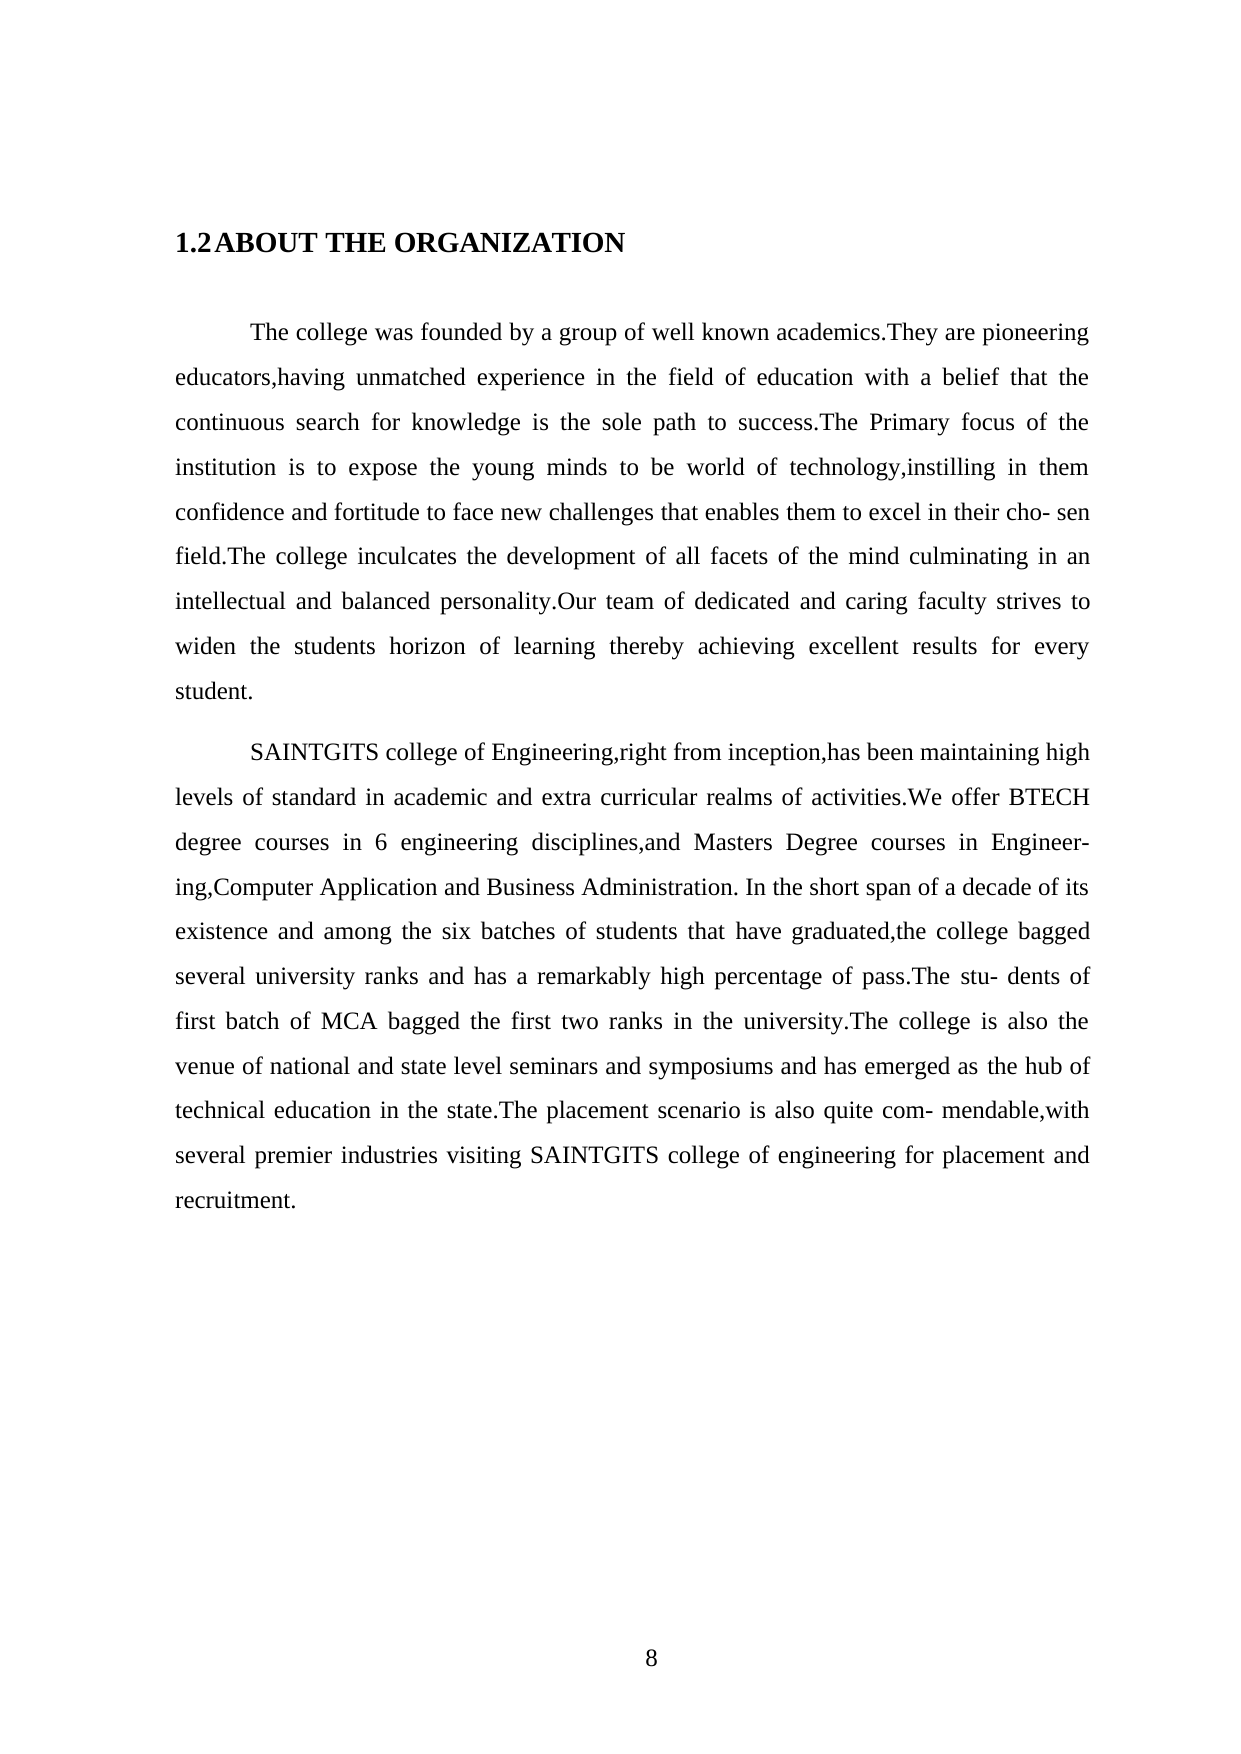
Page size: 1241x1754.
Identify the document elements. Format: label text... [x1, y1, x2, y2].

text SAINTGITS college of Engineering,right from inception,has been maintaining high levels of standard in academic and extra curricular realms of activities.We offer BTECH degree courses in 6 engineering disciplines,and Masters Degree courses in Engineer- ing,Computer Application and Business Administration. In the short span of a decade of its existence and among the six batches of students that have graduated,the college bagged several university ranks and has a remarkably high percentage of pass.The stu- dents of first batch of MCA bagged the first two ranks in the university.The college is also the venue of national and state level seminars and symposiums and has emerged as the hub of technical education in the state.The placement scenario is also quite com- mendable,with several premier industries visiting SAINTGITS college of engineering for placement and recruitment. [175, 737, 1090, 1214]
subtitle ABOUT THE ORGANIZATION [175, 225, 1207, 258]
text The college was founded by a group of well known academics.They are pioneering educators,having unmatched experience in the field of education with a belief that the continuous search for knowledge is the sole path to success.The Primary focus of the institution is to expose the young minds to be world of technology,instilling in them confidence and fortitude to face new challenges that enables them to excel in their cho- sen field.The college inculcates the development of all facets of the mind culminating in an intellectual and balanced personality.Our team of dedicated and caring faculty strives to widen the students horizon of learning thereby achieving excellent results for every student. [175, 317, 1090, 704]
